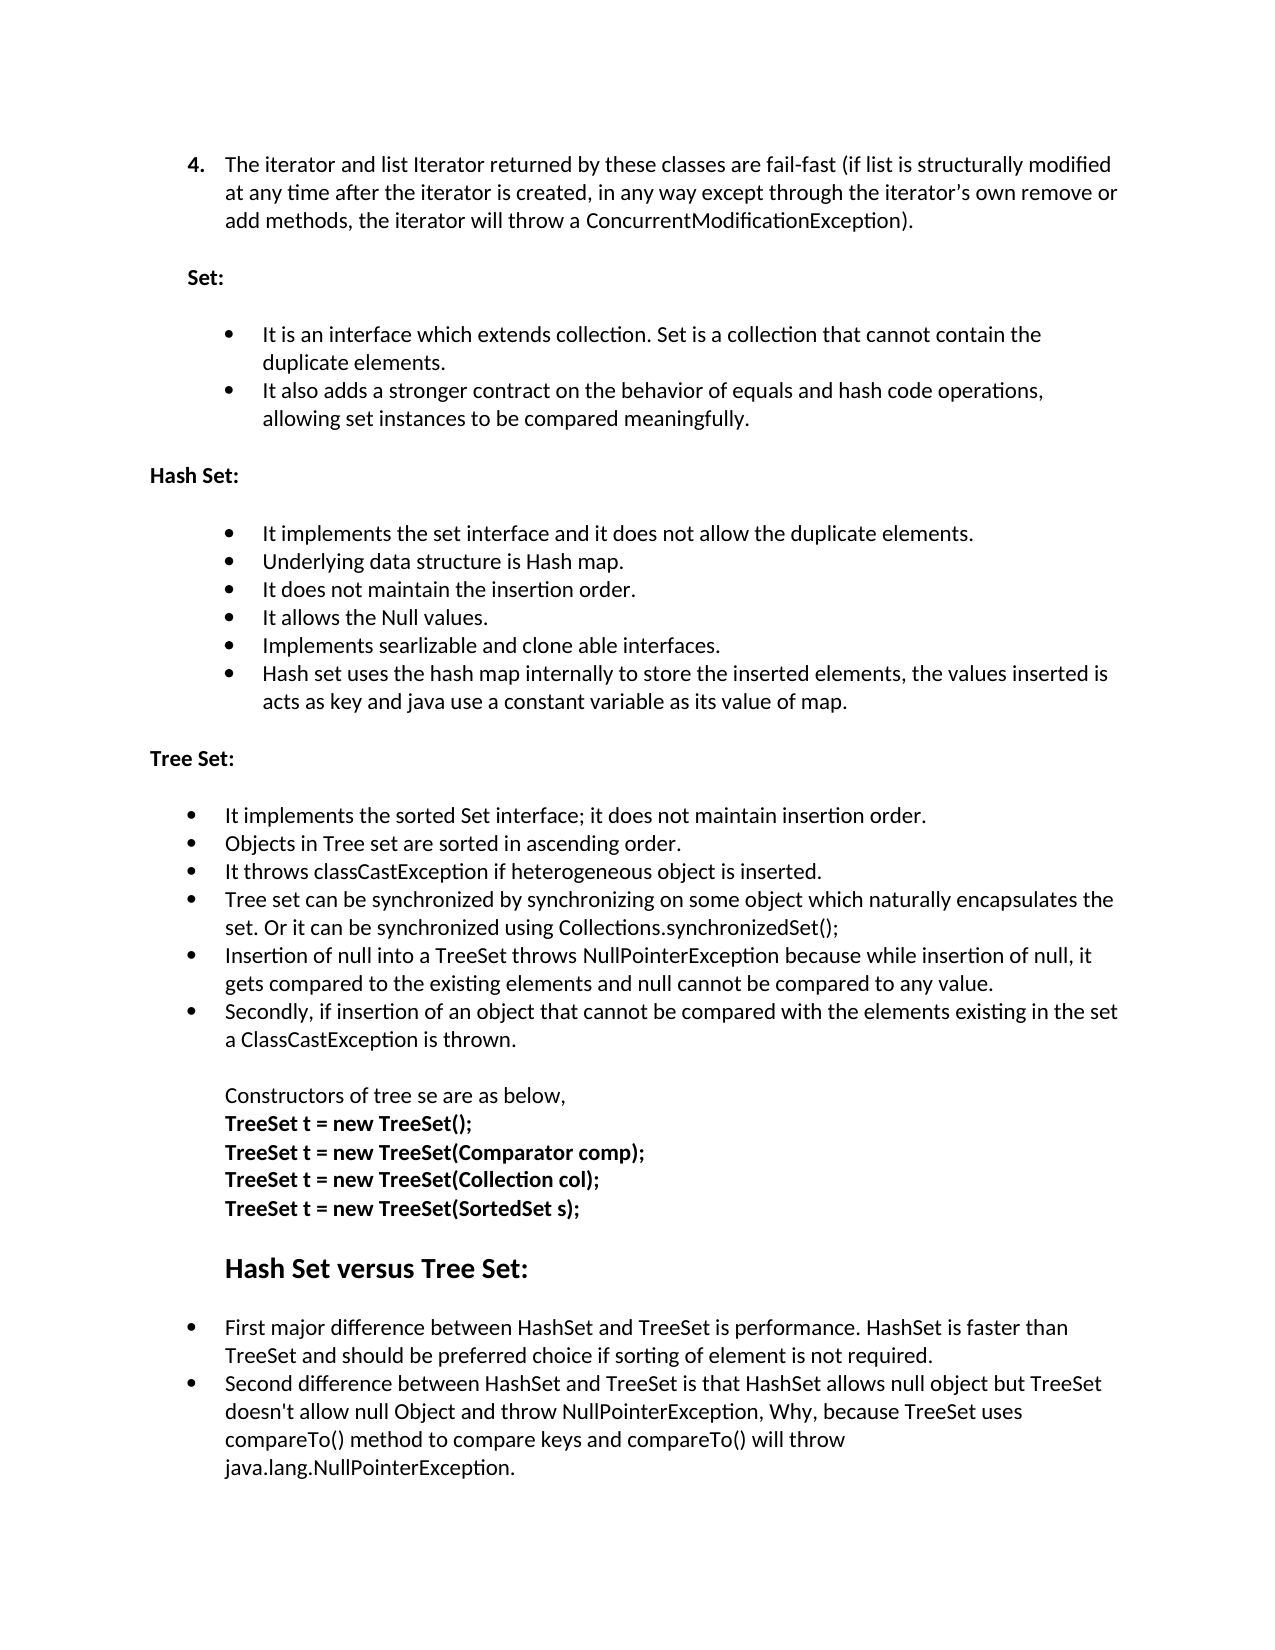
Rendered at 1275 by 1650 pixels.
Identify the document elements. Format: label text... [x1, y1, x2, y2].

list Hash Set versus Tree Set: [225, 1250, 1125, 1285]
list Constructors of tree se are as below, [225, 1082, 1125, 1109]
list It throws classCastException if heterogeneous object is inserted. [187, 857, 1125, 885]
list First major difference between HashSet and TreeSet is performance. HashSet is faster than TreeSet and should be preferred choice if sorting of element is not required. [187, 1313, 1125, 1369]
list TreeSet t = new TreeSet(Comparator comp); [225, 1138, 1125, 1166]
list Tree set can be synchronized by synchronizing on some object which naturally encapsulates the set. Or it can be synchronized using Collections.synchronizedSet(); [187, 885, 1125, 941]
list Hash set uses the hash map internally to store the inserted elements, the values inserted is acts as key and java use a constant variable as its value of map. [225, 659, 1125, 715]
list It is an interface which extends collection. Set is a collection that cannot contain the duplicate elements. [225, 320, 1125, 376]
list Objects in Tree set are sorted in ascending order. [187, 829, 1125, 857]
list Implements searlizable and clone able interfaces. [225, 631, 1125, 659]
list It allows the Null values. [225, 603, 1125, 631]
list It implements the sorted Set interface; it does not maintain insertion order. [187, 801, 1125, 829]
text Tree Set: [150, 744, 1125, 772]
list Insertion of null into a TreeSet throws NullPointerException because while insertion of null, it gets compared to the existing elements and null cannot be compared to any value. [187, 941, 1125, 997]
list TreeSet t = new TreeSet(); [225, 1109, 1125, 1138]
text Hash Set: [150, 462, 1125, 490]
list Underlying data structure is Hash map. [225, 547, 1125, 575]
list It implements the set interface and it does not allow the duplicate elements. [225, 519, 1125, 547]
list TreeSet t = new TreeSet(SortedSet s); [225, 1194, 1125, 1222]
list Second difference between HashSet and TreeSet is that HashSet allows null object but TreeSet doesn't allow null Object and throw NullPointerException, Why, because TreeSet uses compareTo() method to compare keys and compareTo() will throw java.lang.NullPointerException. [187, 1369, 1125, 1481]
list TreeSet t = new TreeSet(Collection col); [225, 1166, 1125, 1194]
list Secondly, if insertion of an object that cannot be compared with the elements existing in the set a ClassCastException is thrown. [187, 997, 1125, 1053]
list The iterator and list Iterator returned by these classes are fail-fast (if list is structurally modified at any time after the iterator is created, in any way except through the iterator’s own remove or add methods, the iterator will throw a ConcurrentModificationException). [187, 150, 1125, 234]
text Set: [187, 263, 1125, 291]
list It does not maintain the insertion order. [225, 575, 1125, 603]
list It also adds a stronger contract on the behavior of equals and hash code operations, allowing set instances to be compared meaningfully. [225, 376, 1125, 432]
